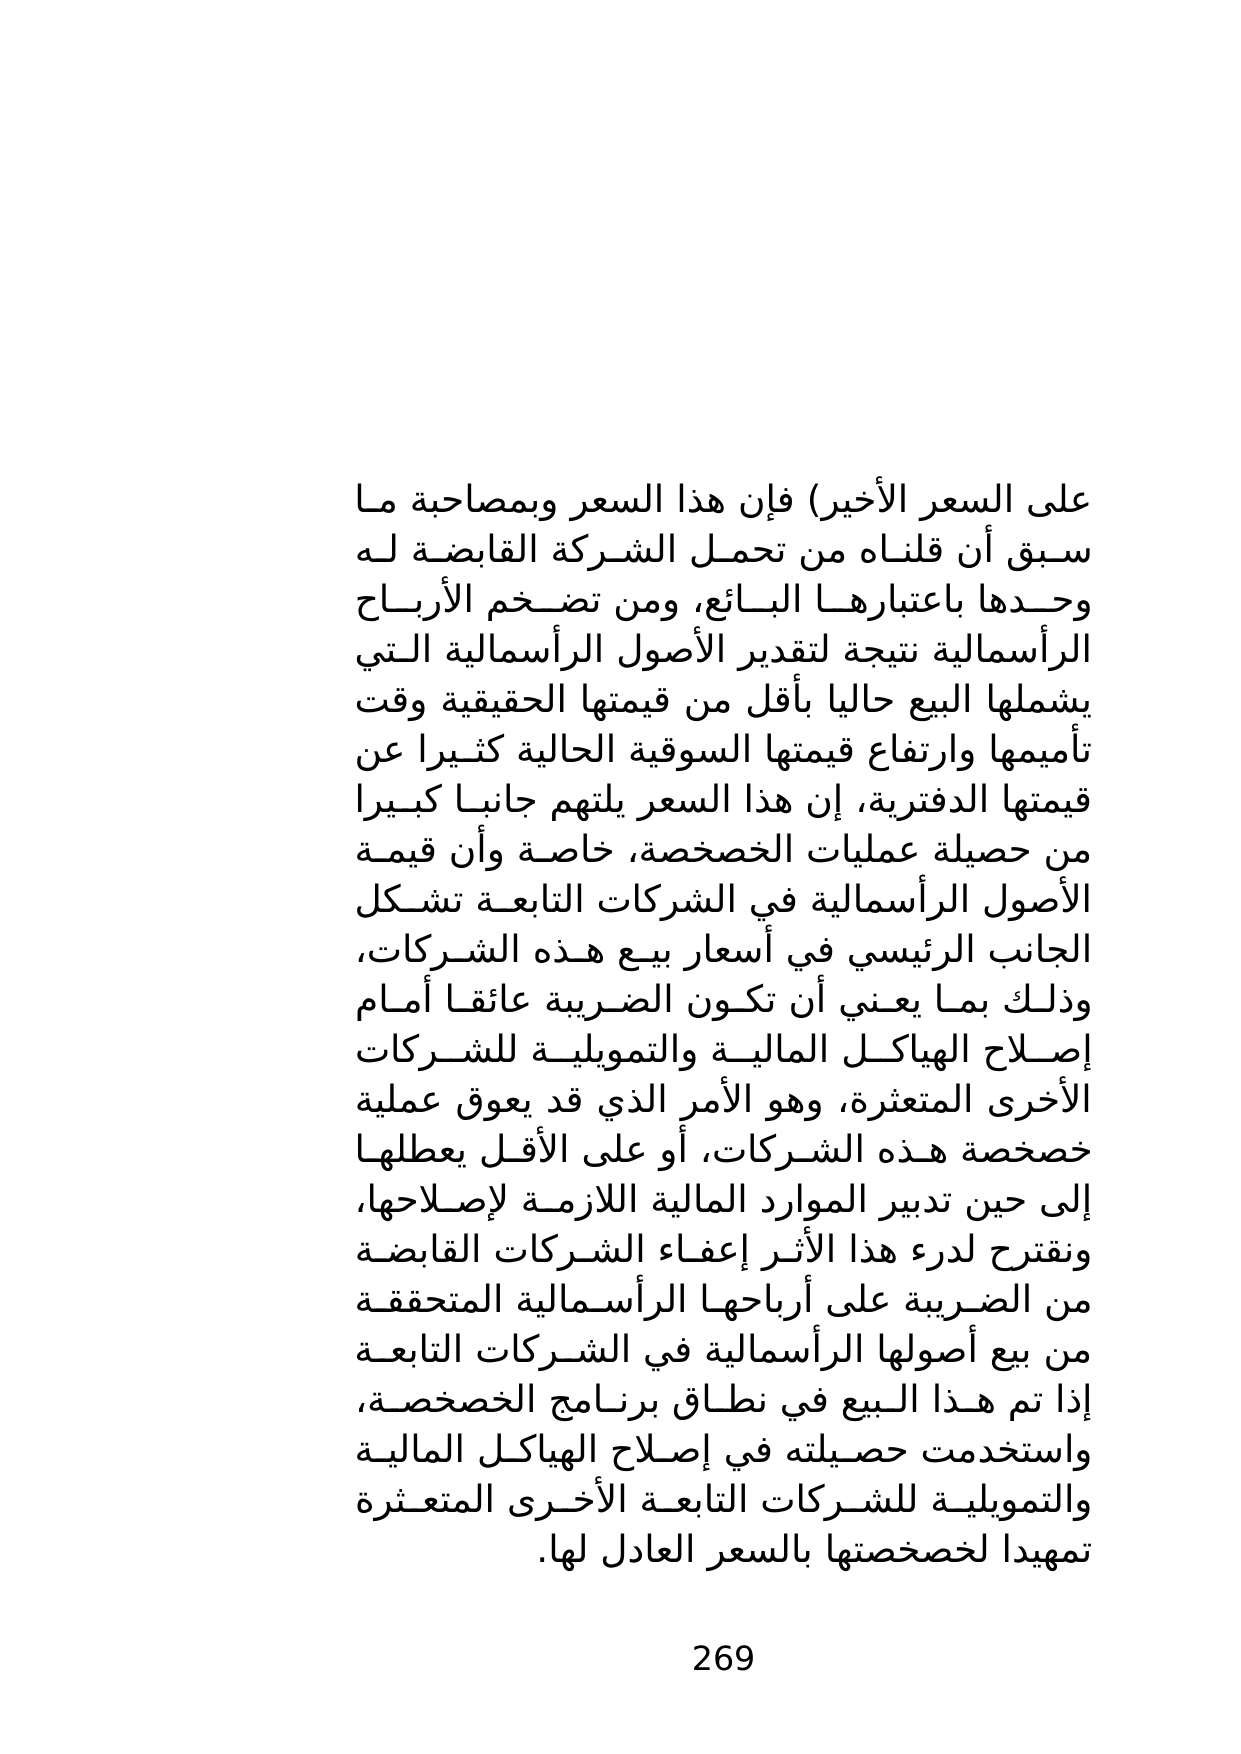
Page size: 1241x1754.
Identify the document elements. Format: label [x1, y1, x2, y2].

text [354, 472, 1092, 1572]
